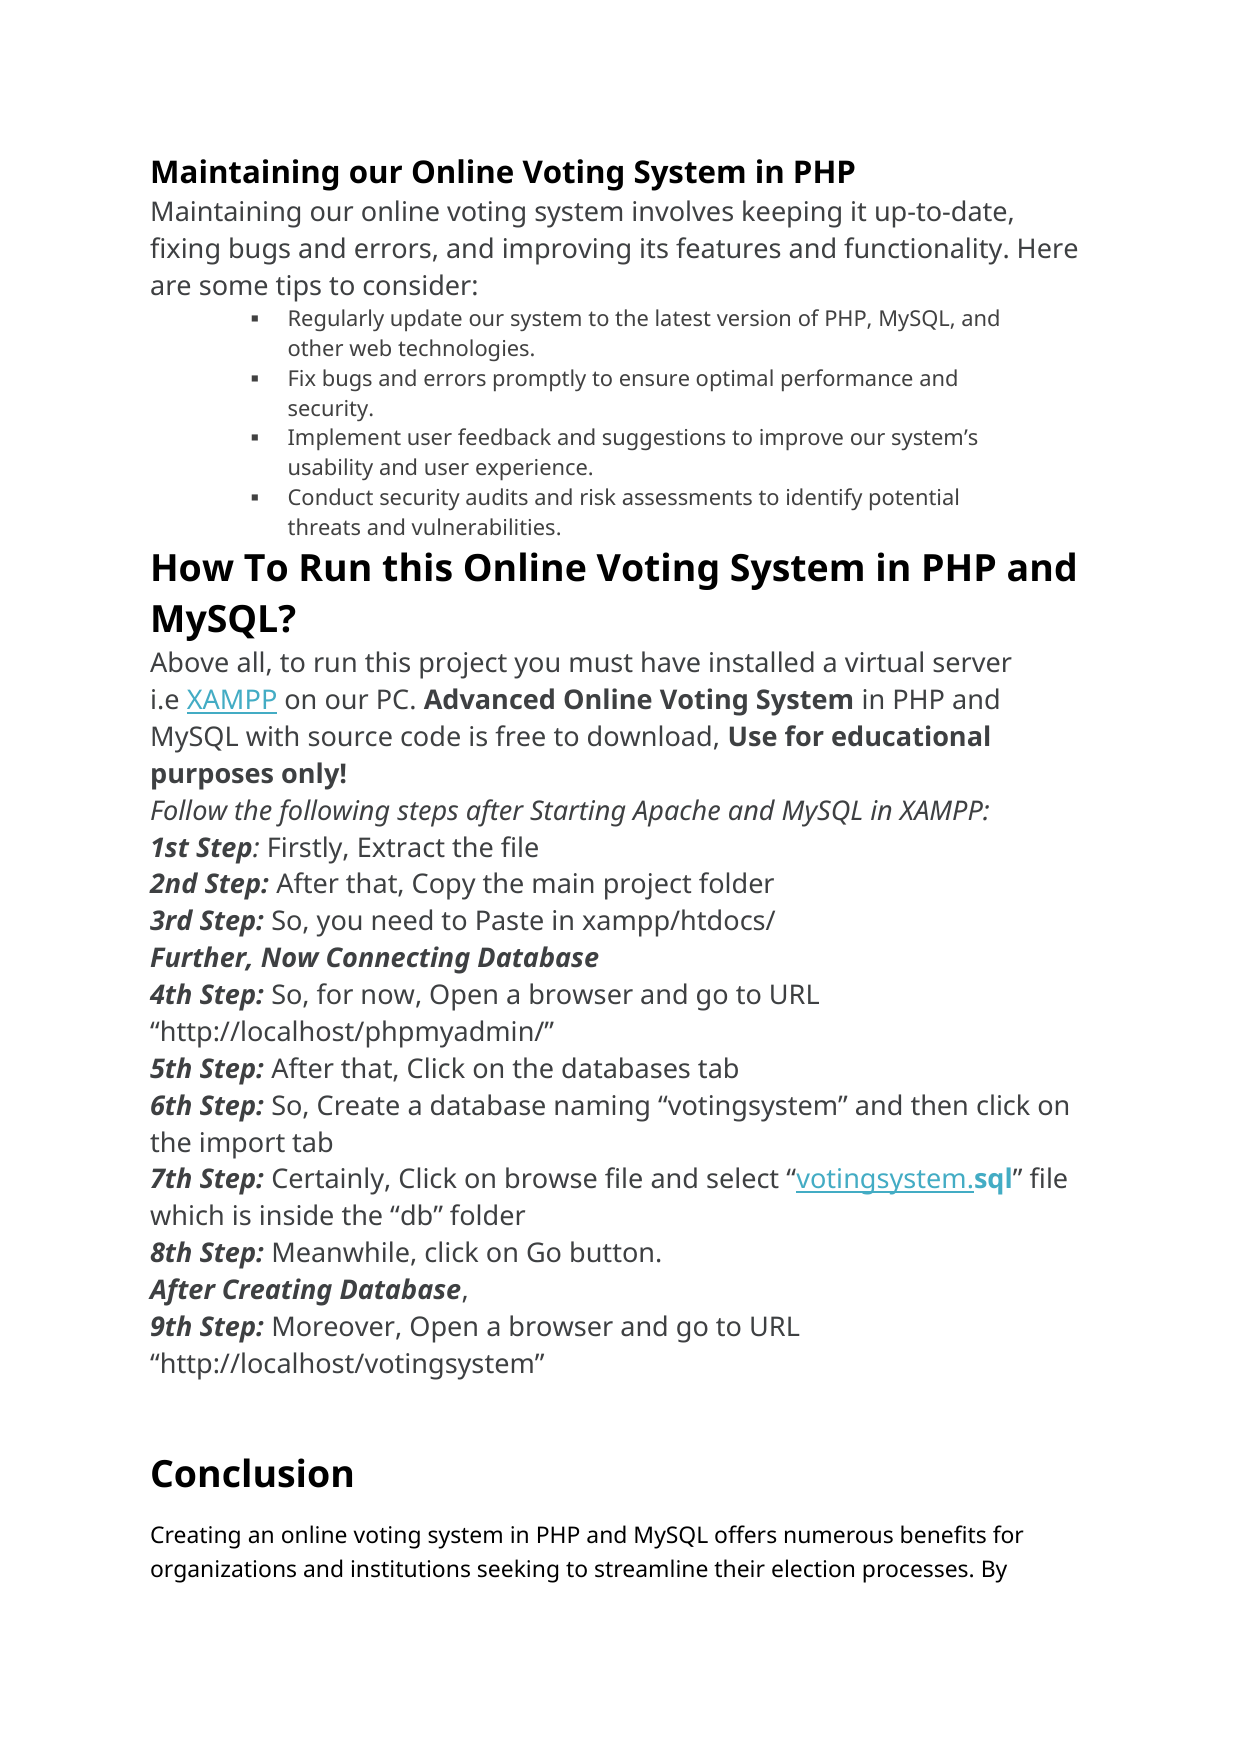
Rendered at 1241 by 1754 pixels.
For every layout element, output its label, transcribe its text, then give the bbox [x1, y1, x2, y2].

text Follow the following steps after Starting Apache and MySQL in XAMPP: [150, 791, 1090, 828]
text 1st Step: Firstly, Extract the file 2nd Step: After that, Copy the main project folder 3rd Step: So, you need to Paste in xampp/htdocs/ [150, 828, 1090, 939]
text Above all, to run this project you must have installed a virtual server i.e XAMPP on our PC. Advanced Online Voting System in PHP and MySQL with source code is free to download, Use for educational purposes only! [150, 644, 1090, 791]
list Implement user feedback and suggestions to improve our system’s usability and user experience. [250, 422, 1028, 482]
text Maintaining our online voting system involves keeping it up-to-date, fixing bugs and errors, and improving its features and functionality. Here are some tips to consider: [150, 193, 1090, 303]
text 4th Step: So, for now, Open a browser and go to URL “http://localhost/phpmyadmin/” 5th Step: After that, Click on the databases tab 6th Step: So, Create a database naming “votingsystem” and then click on the import tab 7th Step: Certainly, Click on browse file and select “votingsystem.sql” file which is inside the “db” folder 8th Step: Meanwhile, click on Go button. [150, 976, 1090, 1271]
text Conclusion [150, 1447, 1090, 1498]
text Maintaining our Online Voting System in PHP [150, 150, 1090, 193]
text 9th Step: Moreover, Open a browser and go to URL “http://localhost/votingsystem” [150, 1307, 1090, 1381]
text Further, Now Connecting Database [150, 939, 1090, 976]
text How To Run this Online Voting System in PHP and MySQL? [150, 542, 1090, 644]
text After Creating Database, [150, 1271, 1090, 1307]
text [150, 1519, 1090, 1584]
list Conduct security audits and risk assessments to identify potential threats and vulnerabilities. [250, 482, 1028, 542]
list Fix bugs and errors promptly to ensure optimal performance and security. [250, 363, 1028, 422]
list Regularly update our system to the latest version of PHP, MySQL, and other web technologies. [250, 303, 1028, 363]
